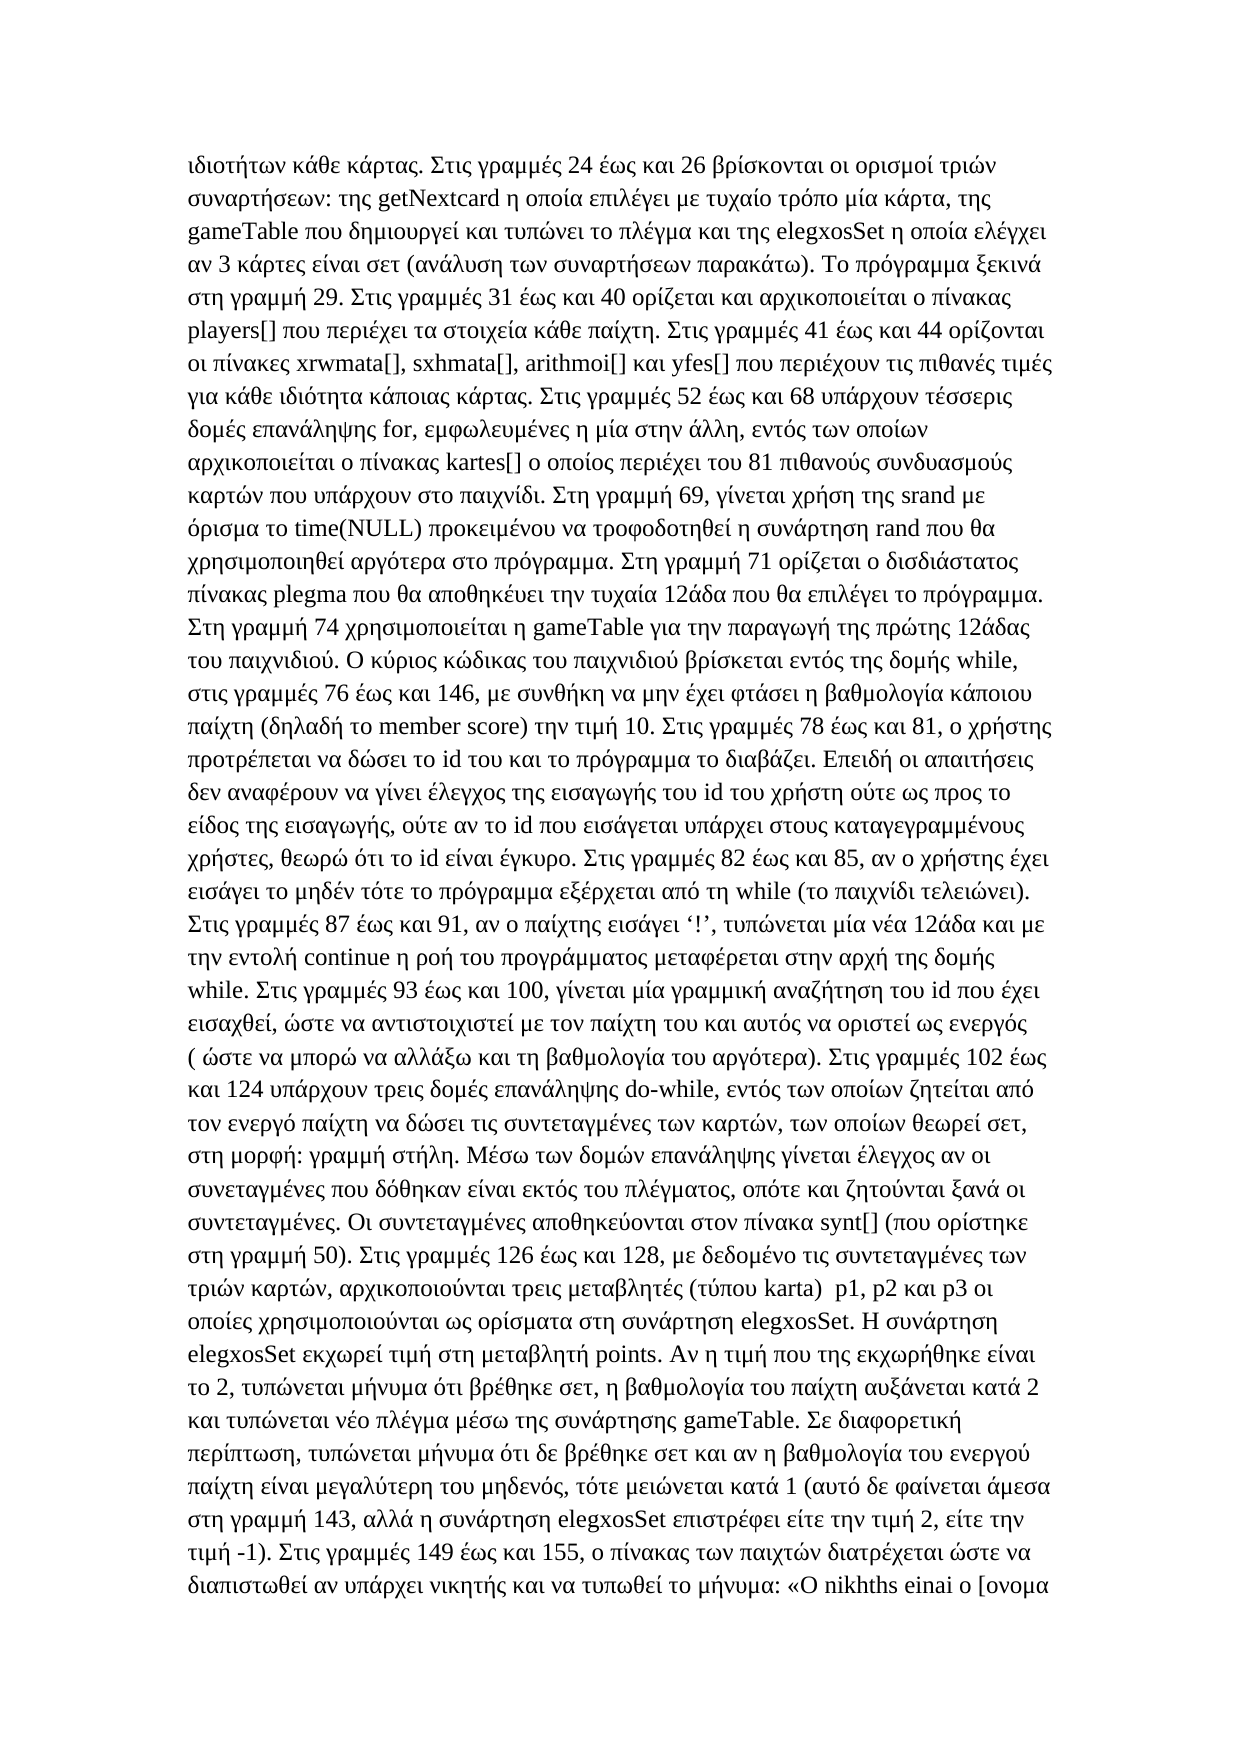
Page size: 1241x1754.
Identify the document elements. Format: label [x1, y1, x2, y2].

text [187, 150, 1053, 1599]
